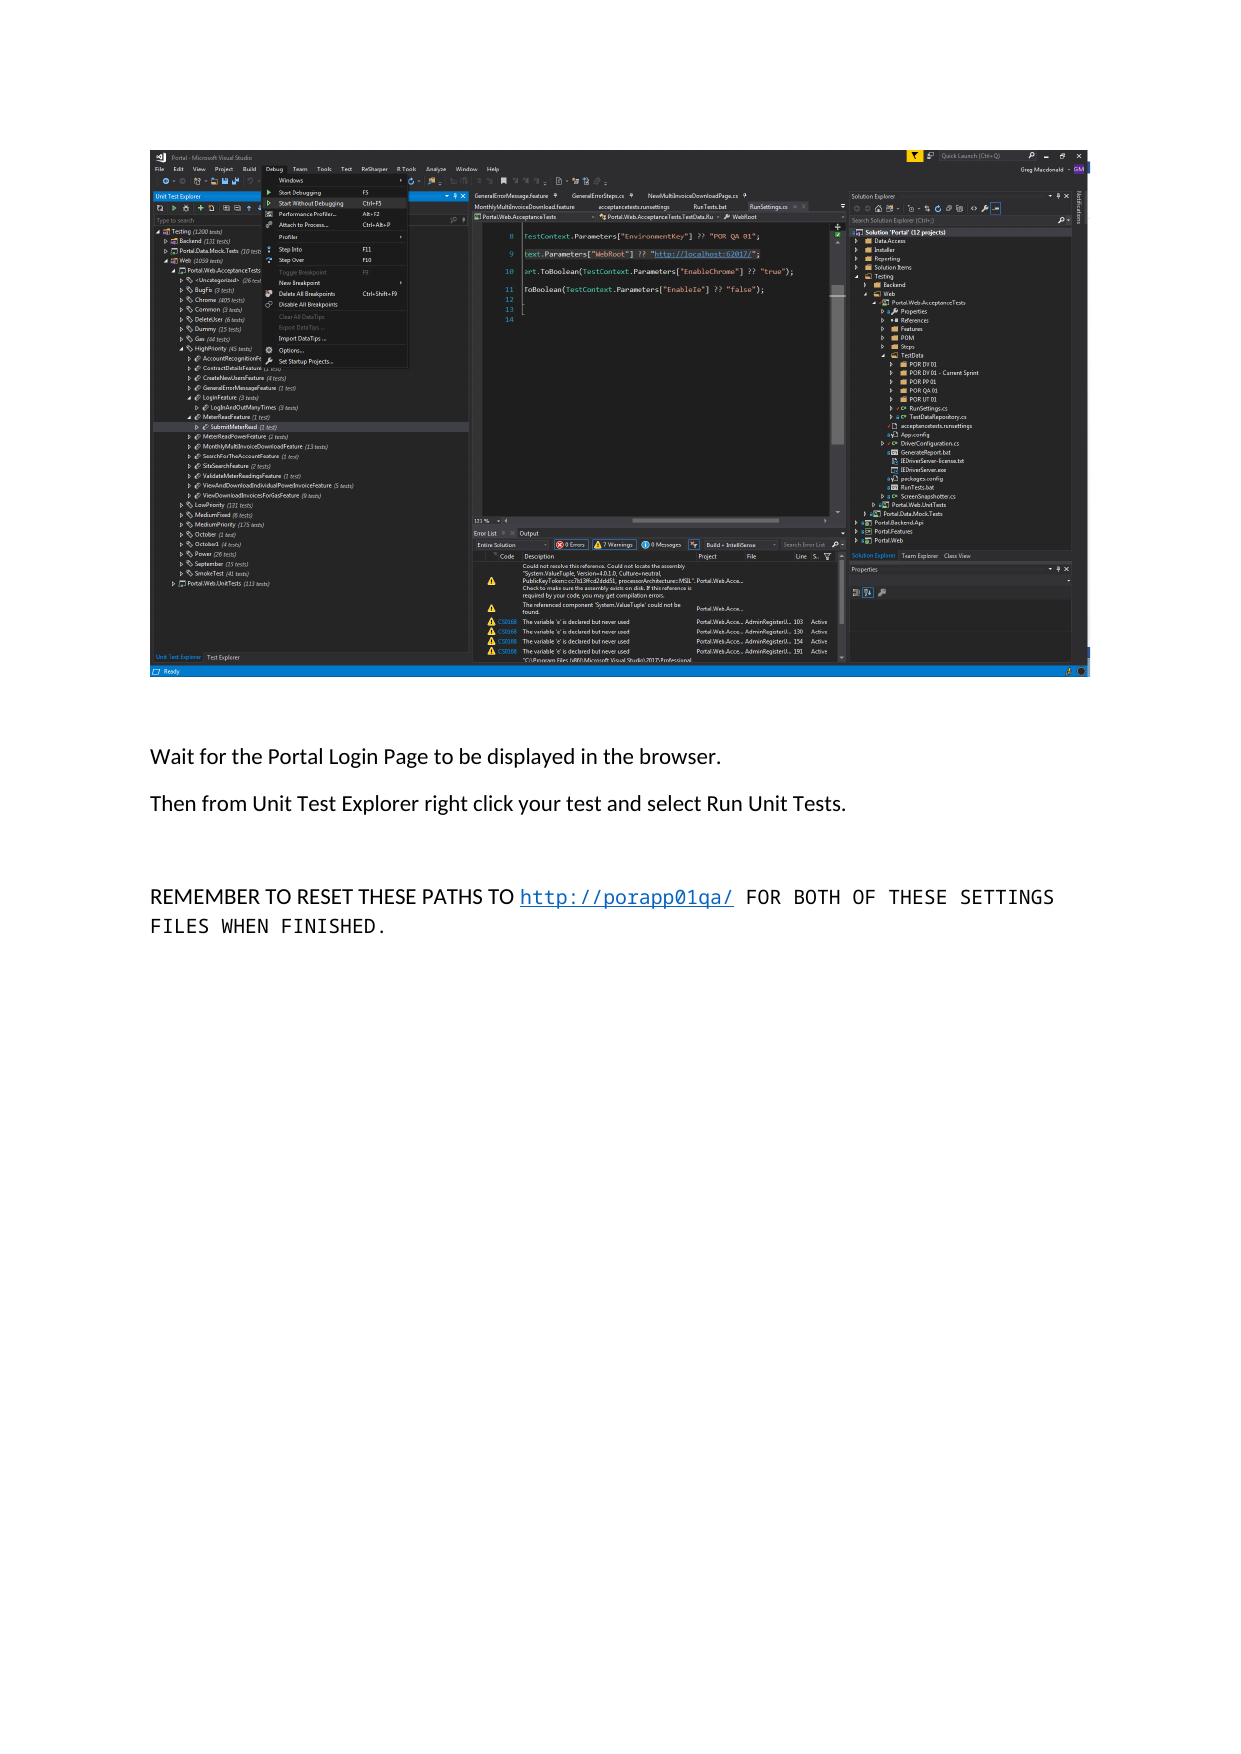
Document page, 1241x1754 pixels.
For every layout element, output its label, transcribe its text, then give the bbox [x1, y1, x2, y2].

picture [150, 150, 1091, 677]
text Wait for the Portal Login Page to be displayed in the browser. [150, 742, 1090, 770]
text REMEMBER TO RESET THESE PATHS TO http://porapp01qa/ FOR BOTH OF THESE SETTINGS FILES WHEN FINISHED. [150, 882, 1090, 939]
text Then from Unit Test Explorer right click your test and select Run Unit Tests. [150, 789, 1090, 817]
